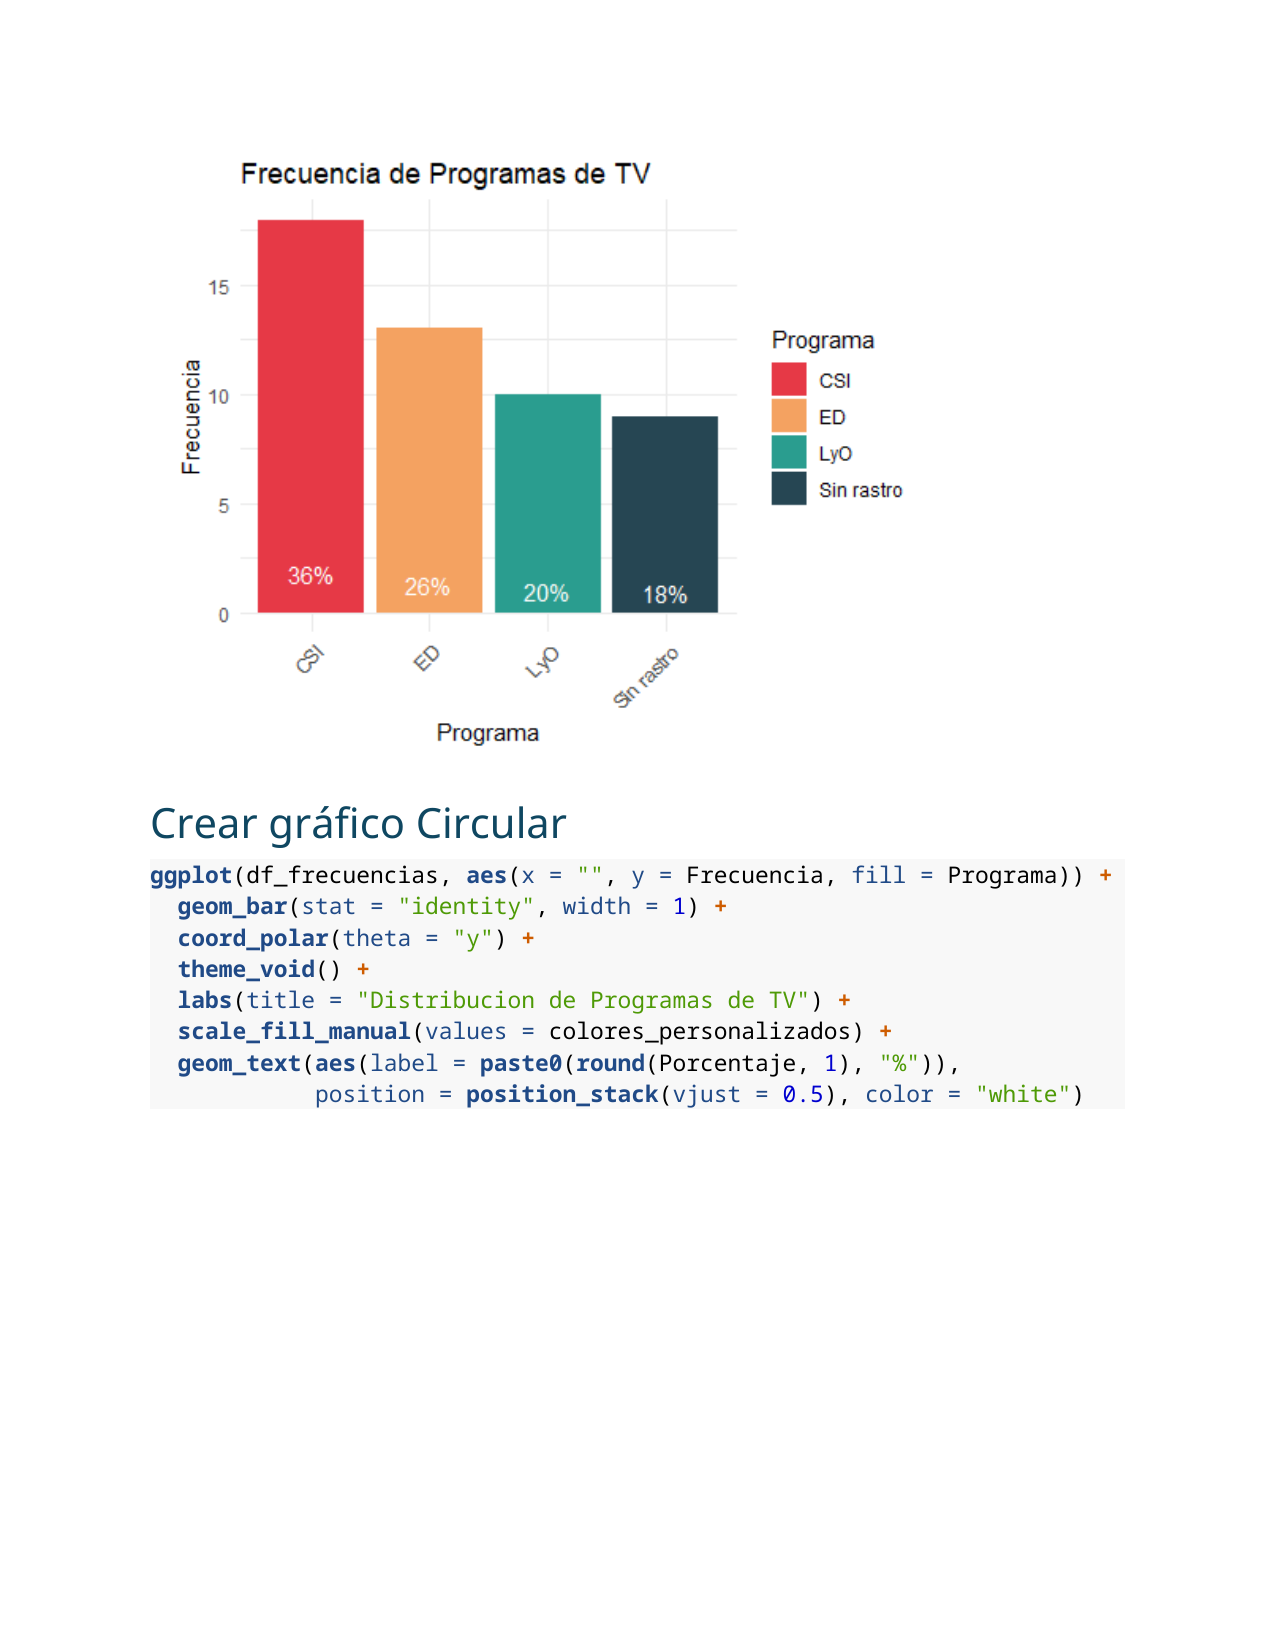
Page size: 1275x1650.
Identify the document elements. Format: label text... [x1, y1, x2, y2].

subtitle Crear gráfico Circular [150, 794, 1125, 851]
picture [168, 150, 927, 757]
text ggplot(df_frecuencias, aes(x = "", y = Frecuencia, fill = Programa)) + geom_bar(stat = "identity", width = 1) + coord_polar(theta = "y") + theme_void() + labs(title = "Distribucion de Programas de TV") + scale_fill_manual(values = colores_personalizados) + geom_text(aes(label = paste0(round(Porcentaje, 1), "%")), position = position_stack(vjust = 0.5), color = "white") [370, 859, 1125, 1109]
